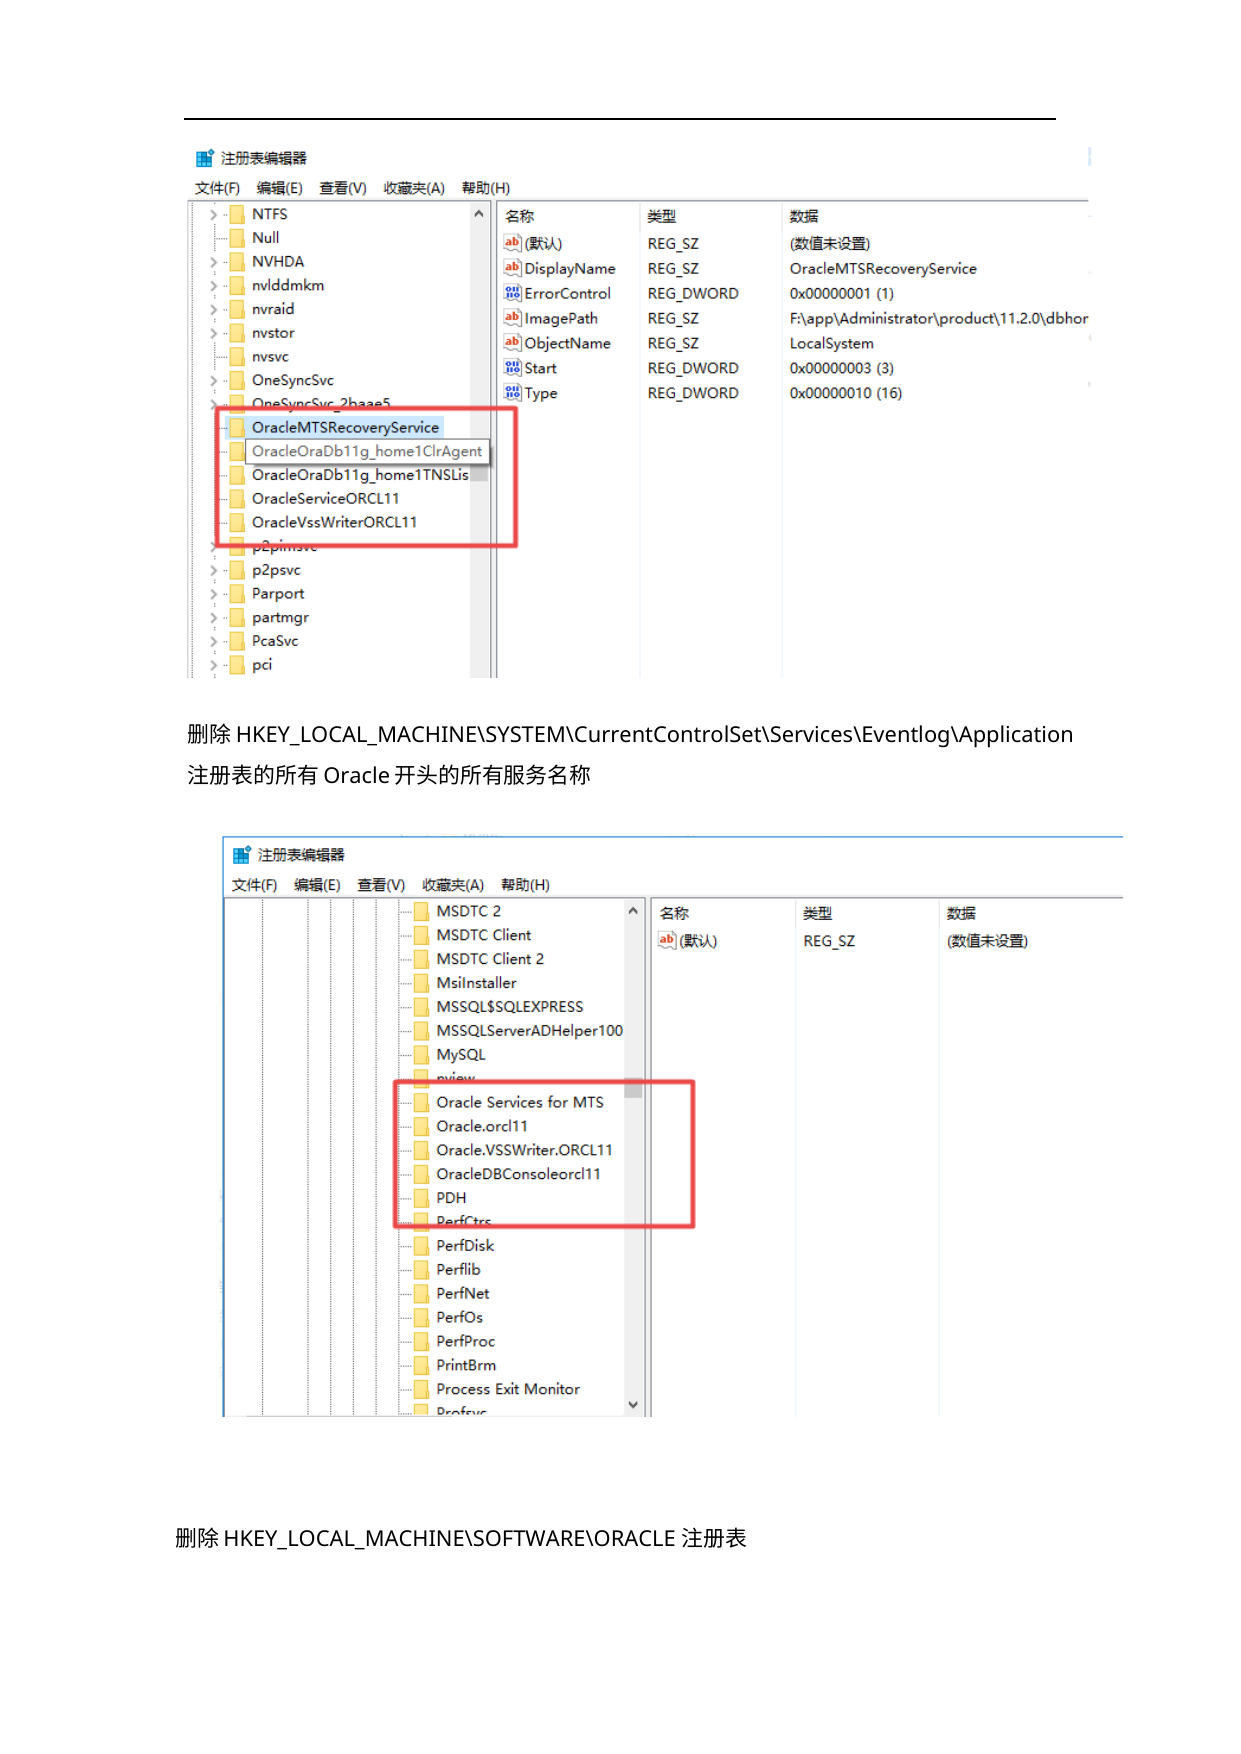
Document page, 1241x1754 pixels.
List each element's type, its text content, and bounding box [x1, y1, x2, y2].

picture [219, 834, 1124, 1417]
picture [187, 147, 1092, 678]
list 删除HKEY_LOCAL_MACHINE\SYSTEM\CurrentControlSet\Services\Eventlog\Application注册表的所有Oracle开头的所有服务名称 [187, 709, 1080, 792]
list 删除HKEY_LOCAL_MACHINE\SOFTWARE\ORACLE 注册表 [175, 1521, 1080, 1553]
